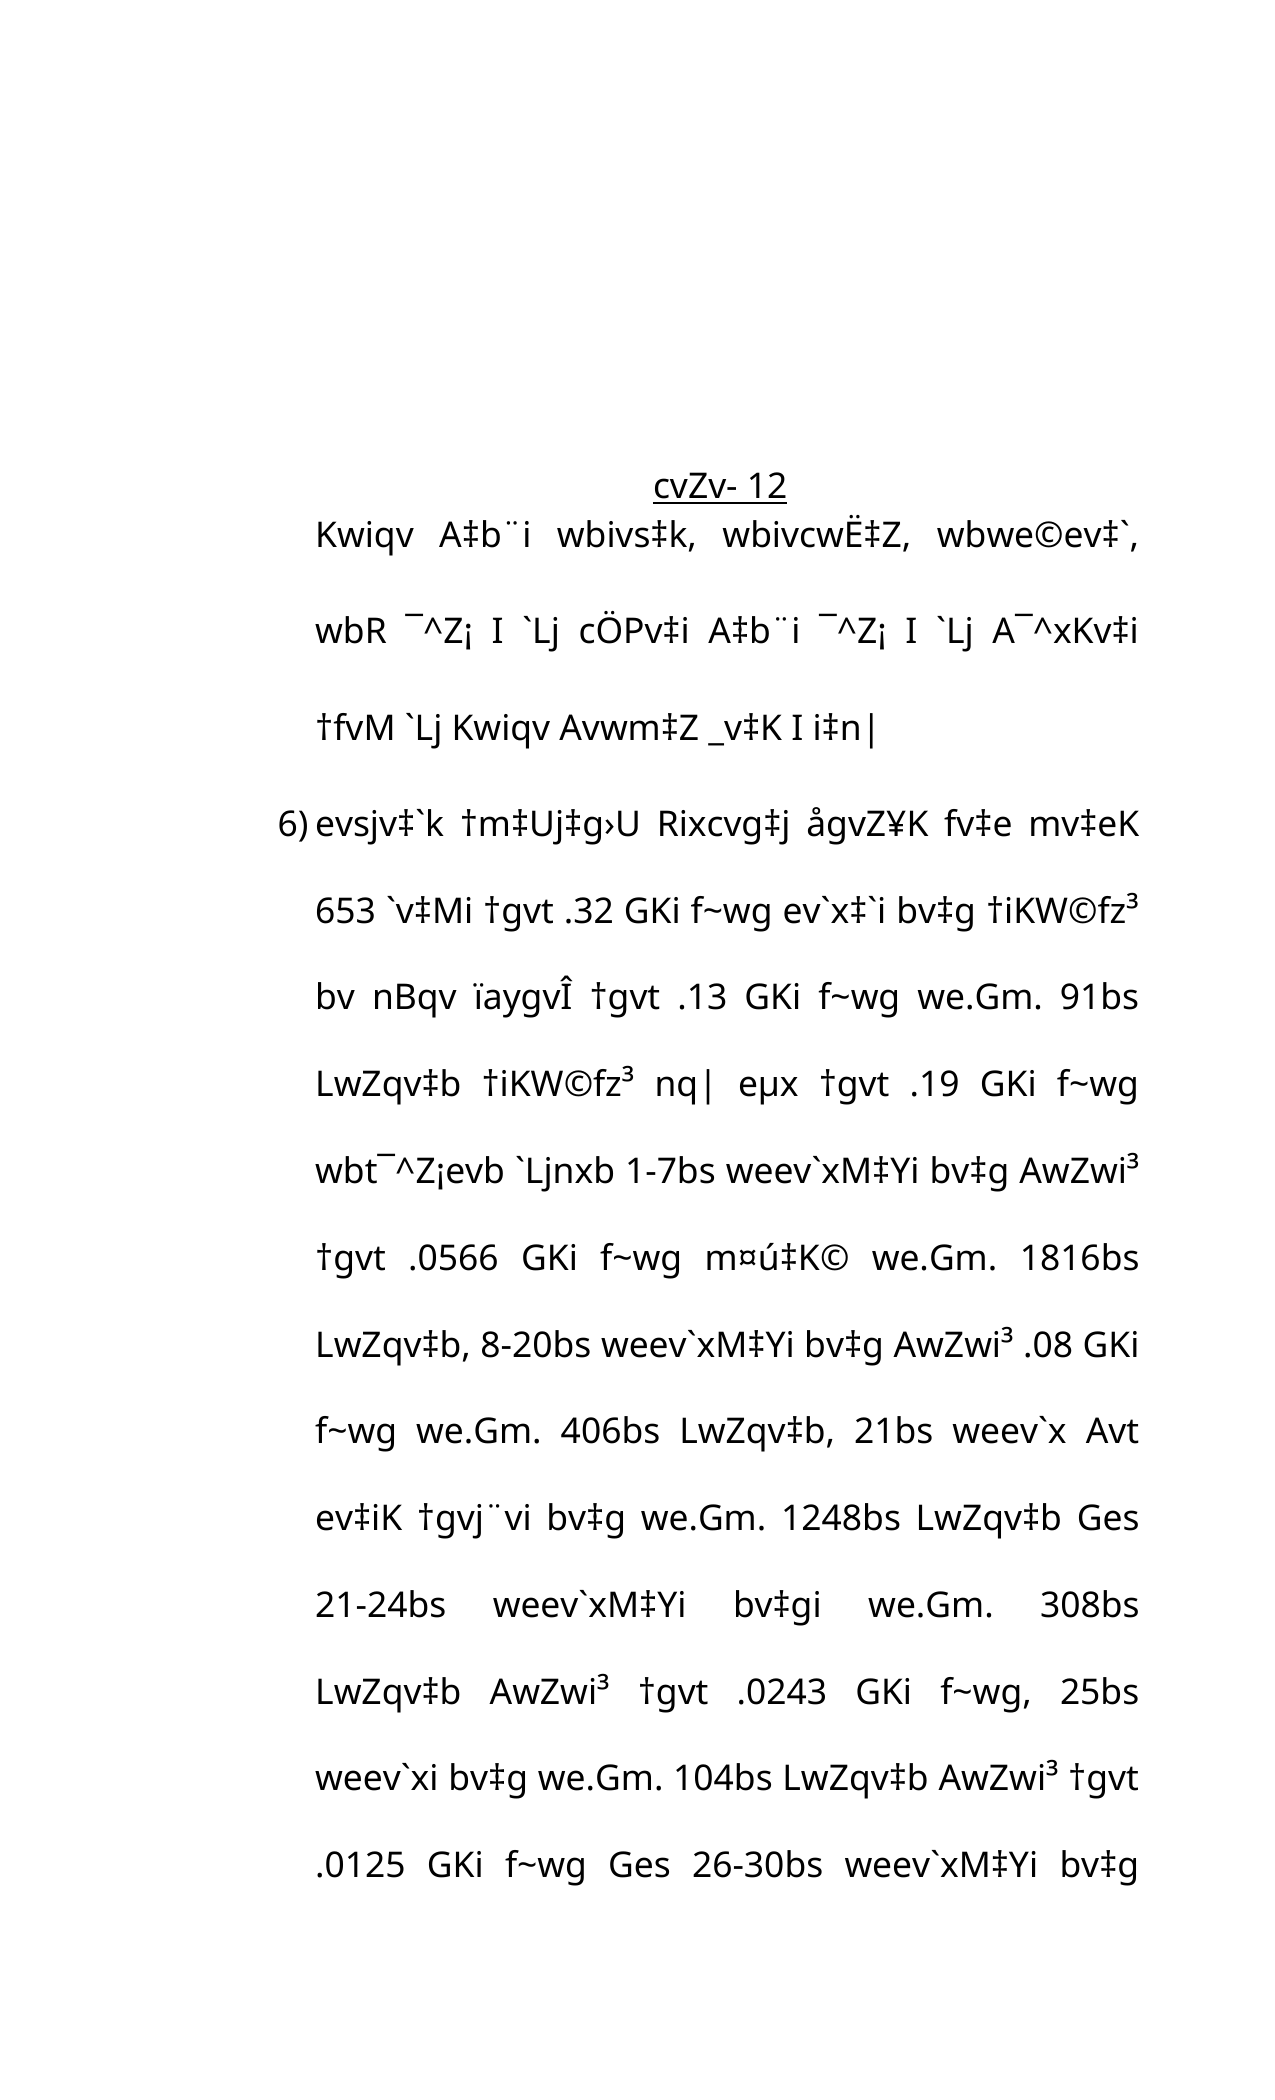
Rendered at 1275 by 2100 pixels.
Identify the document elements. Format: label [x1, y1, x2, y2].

list [277, 509, 1140, 750]
list [277, 798, 1140, 1888]
